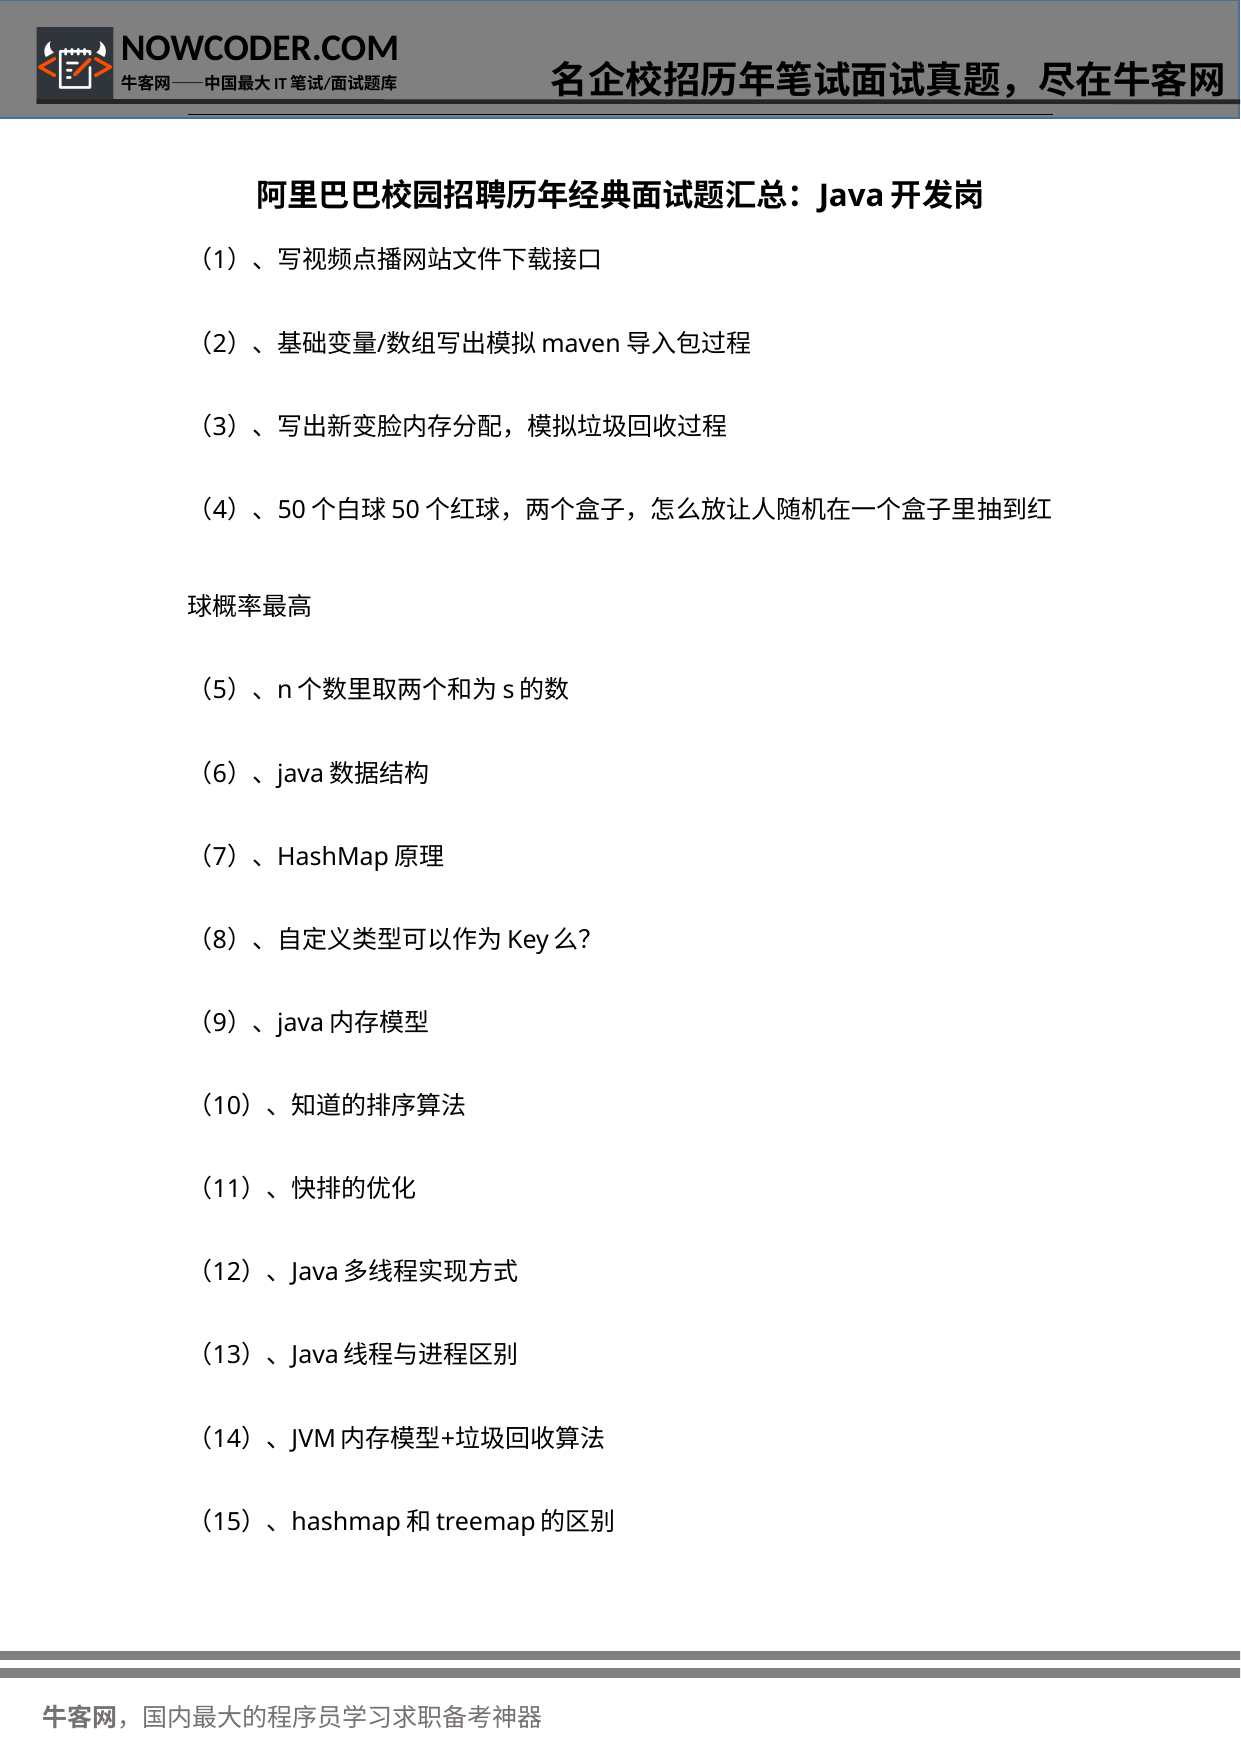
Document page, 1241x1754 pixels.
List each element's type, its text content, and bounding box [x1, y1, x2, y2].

text （11）、快排的优化 [187, 1154, 1053, 1219]
text （10）、知道的排序算法 [187, 1071, 1053, 1136]
text （12）、Java多线程实现方式 [187, 1237, 1053, 1302]
text （2）、基础变量/数组写出模拟maven导入包过程 [187, 309, 1053, 374]
text （4）、50个白球50个红球，两个盒子，怎么放让人随机在一个盒子里抽到红球概率最高 [187, 475, 1053, 637]
text （7）、HashMap原理 [187, 822, 1053, 887]
text （8）、自定义类型可以作为Key么？ [187, 905, 1053, 970]
text （9）、java内存模型 [187, 988, 1053, 1053]
text （5）、n个数里取两个和为s的数 [187, 656, 1053, 721]
text （3）、写出新变脸内存分配，模拟垃圾回收过程 [187, 392, 1053, 457]
text （13）、Java线程与进程区别 [187, 1321, 1053, 1386]
text （6）、java数据结构 [187, 739, 1053, 804]
text 阿里巴巴校园招聘历年经典面试题汇总：Java开发岗 [187, 161, 1053, 226]
text （15）、hashmap和treemap的区别 [187, 1487, 1053, 1552]
picture [36, 27, 114, 99]
text （1）、写视频点播网站文件下载接口 [187, 226, 1053, 291]
text （14）、JVM内存模型+垃圾回收算法 [187, 1404, 1053, 1469]
